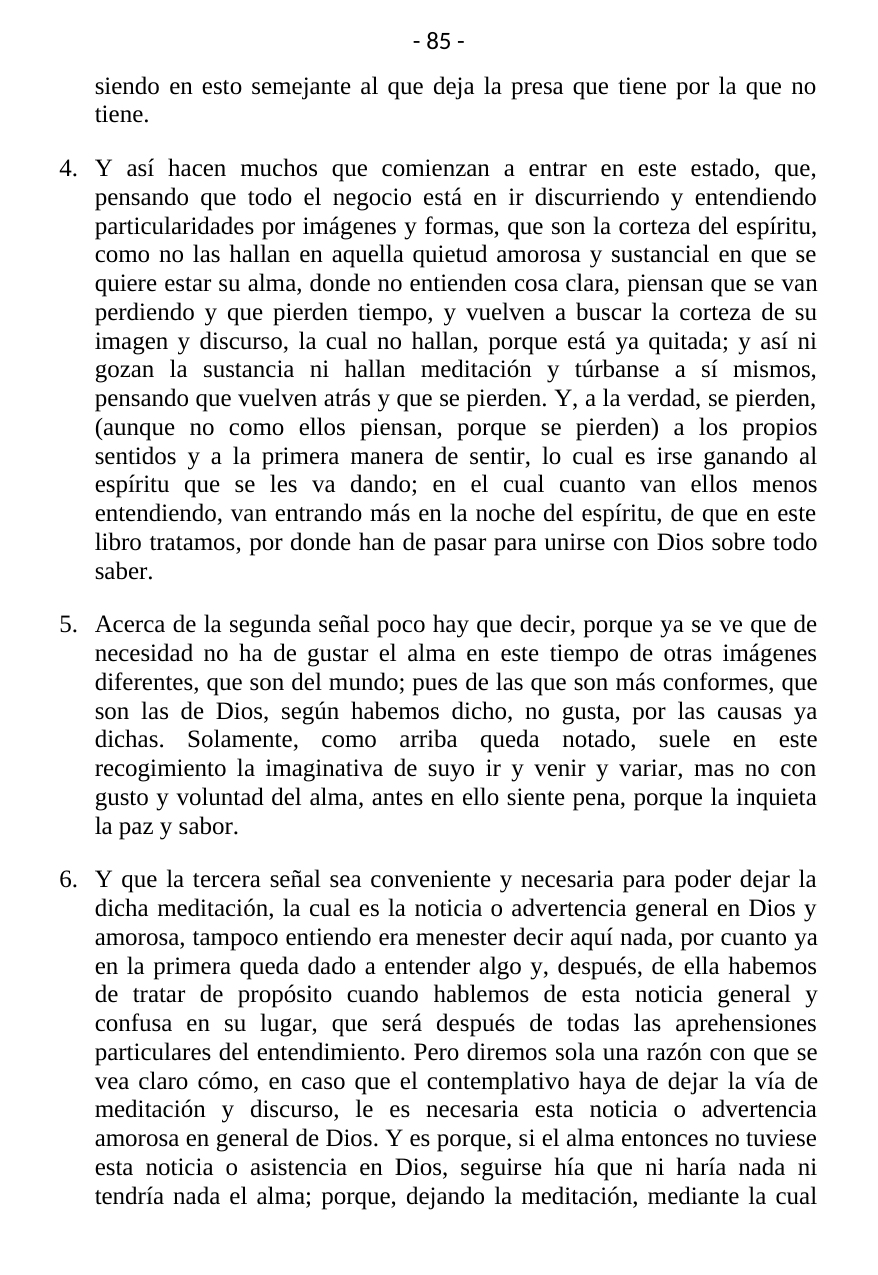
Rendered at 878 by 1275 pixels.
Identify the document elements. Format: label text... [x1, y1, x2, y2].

text 5. Acerca de la segunda señal poco hay que decir, porque ya se ve que de necesidad no ha de gustar el alma en este tiempo de otras imágenes diferentes, que son del mundo; pues de las que son más conformes, que son las de Dios, según habemos dicho, no gusta, por las causas ya dichas. Solamente, como arriba queda notado, suele en este recogimiento la imaginativa de suyo ir y venir y variar, mas no con gusto y voluntad del alma, antes en ello siente pena, porque la inquieta la paz y sabor. [59, 609, 818, 839]
